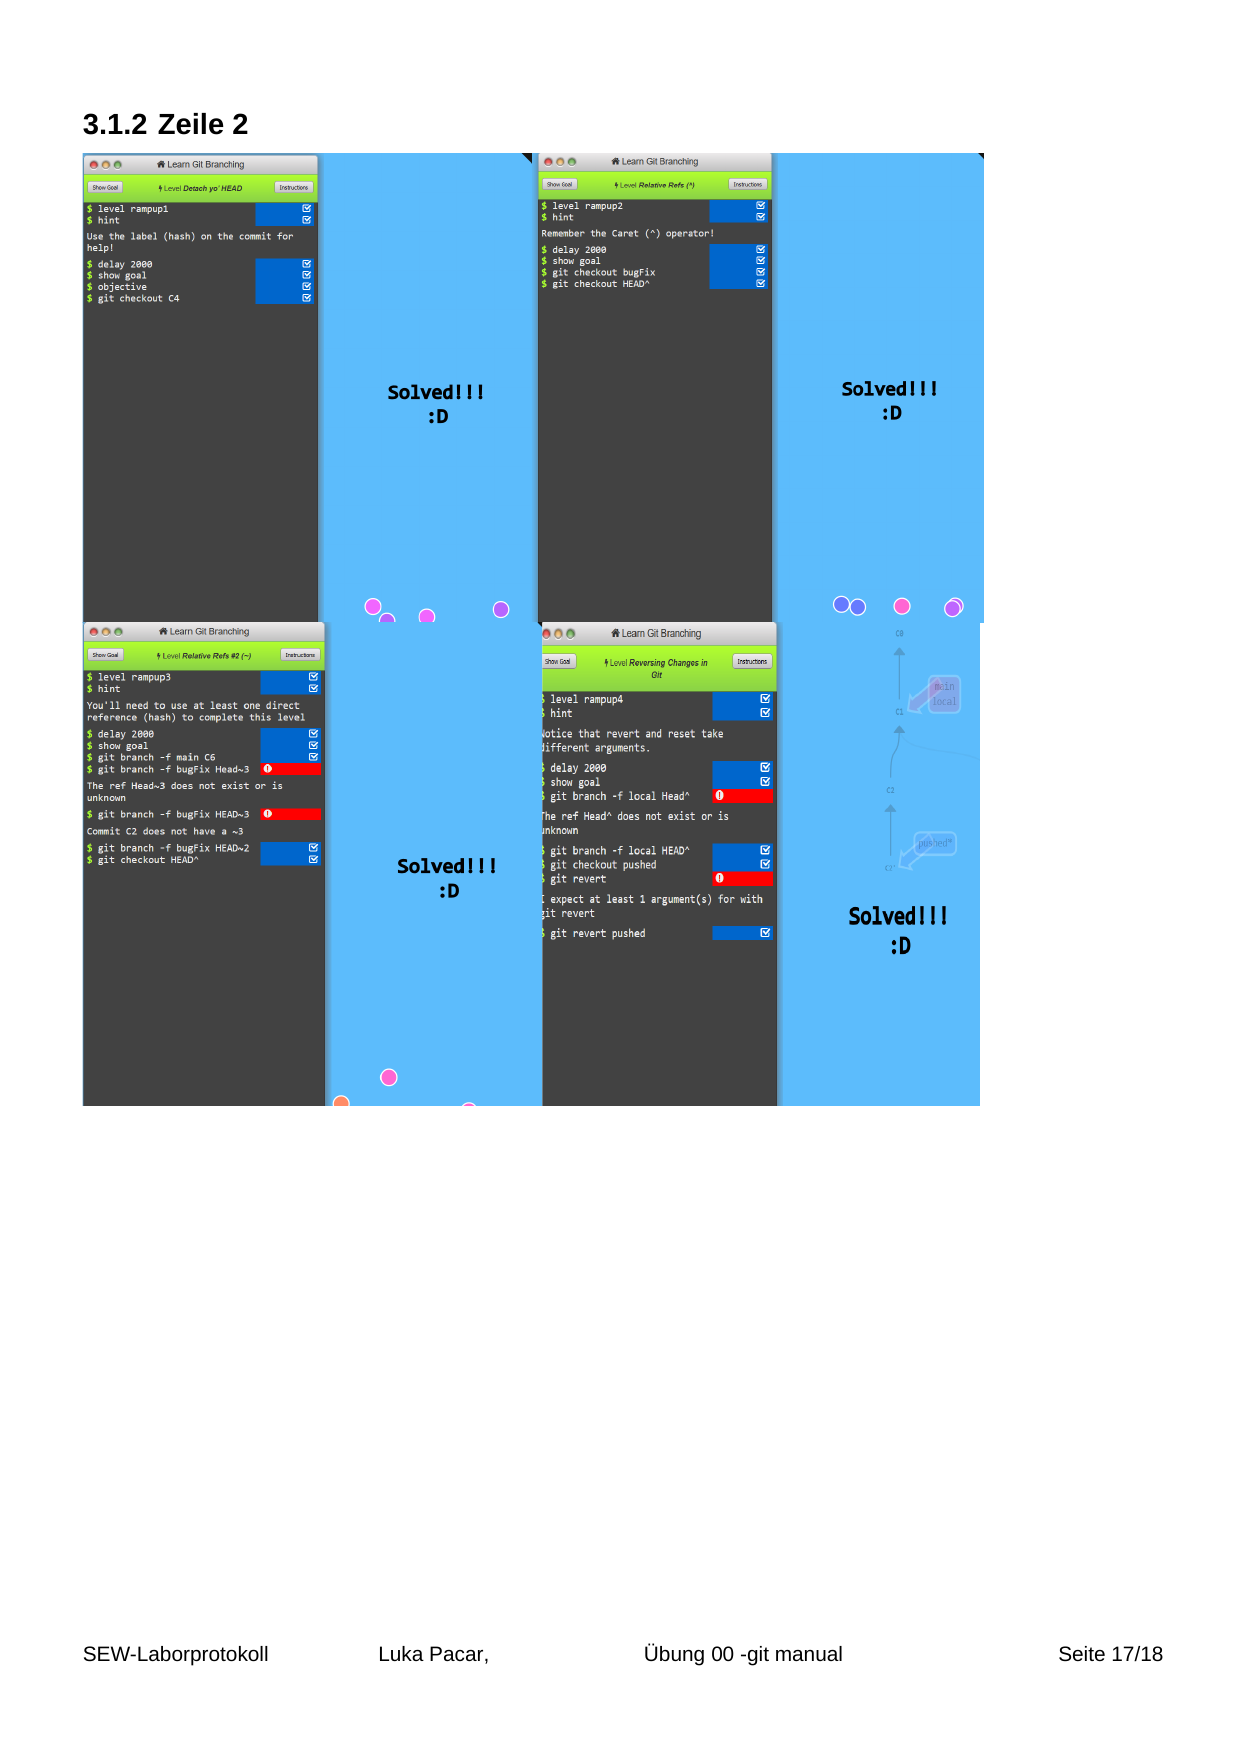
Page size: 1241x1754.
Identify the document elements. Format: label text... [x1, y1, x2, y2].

subtitle Zeile 2 [83, 107, 1163, 141]
picture [82, 153, 984, 1106]
